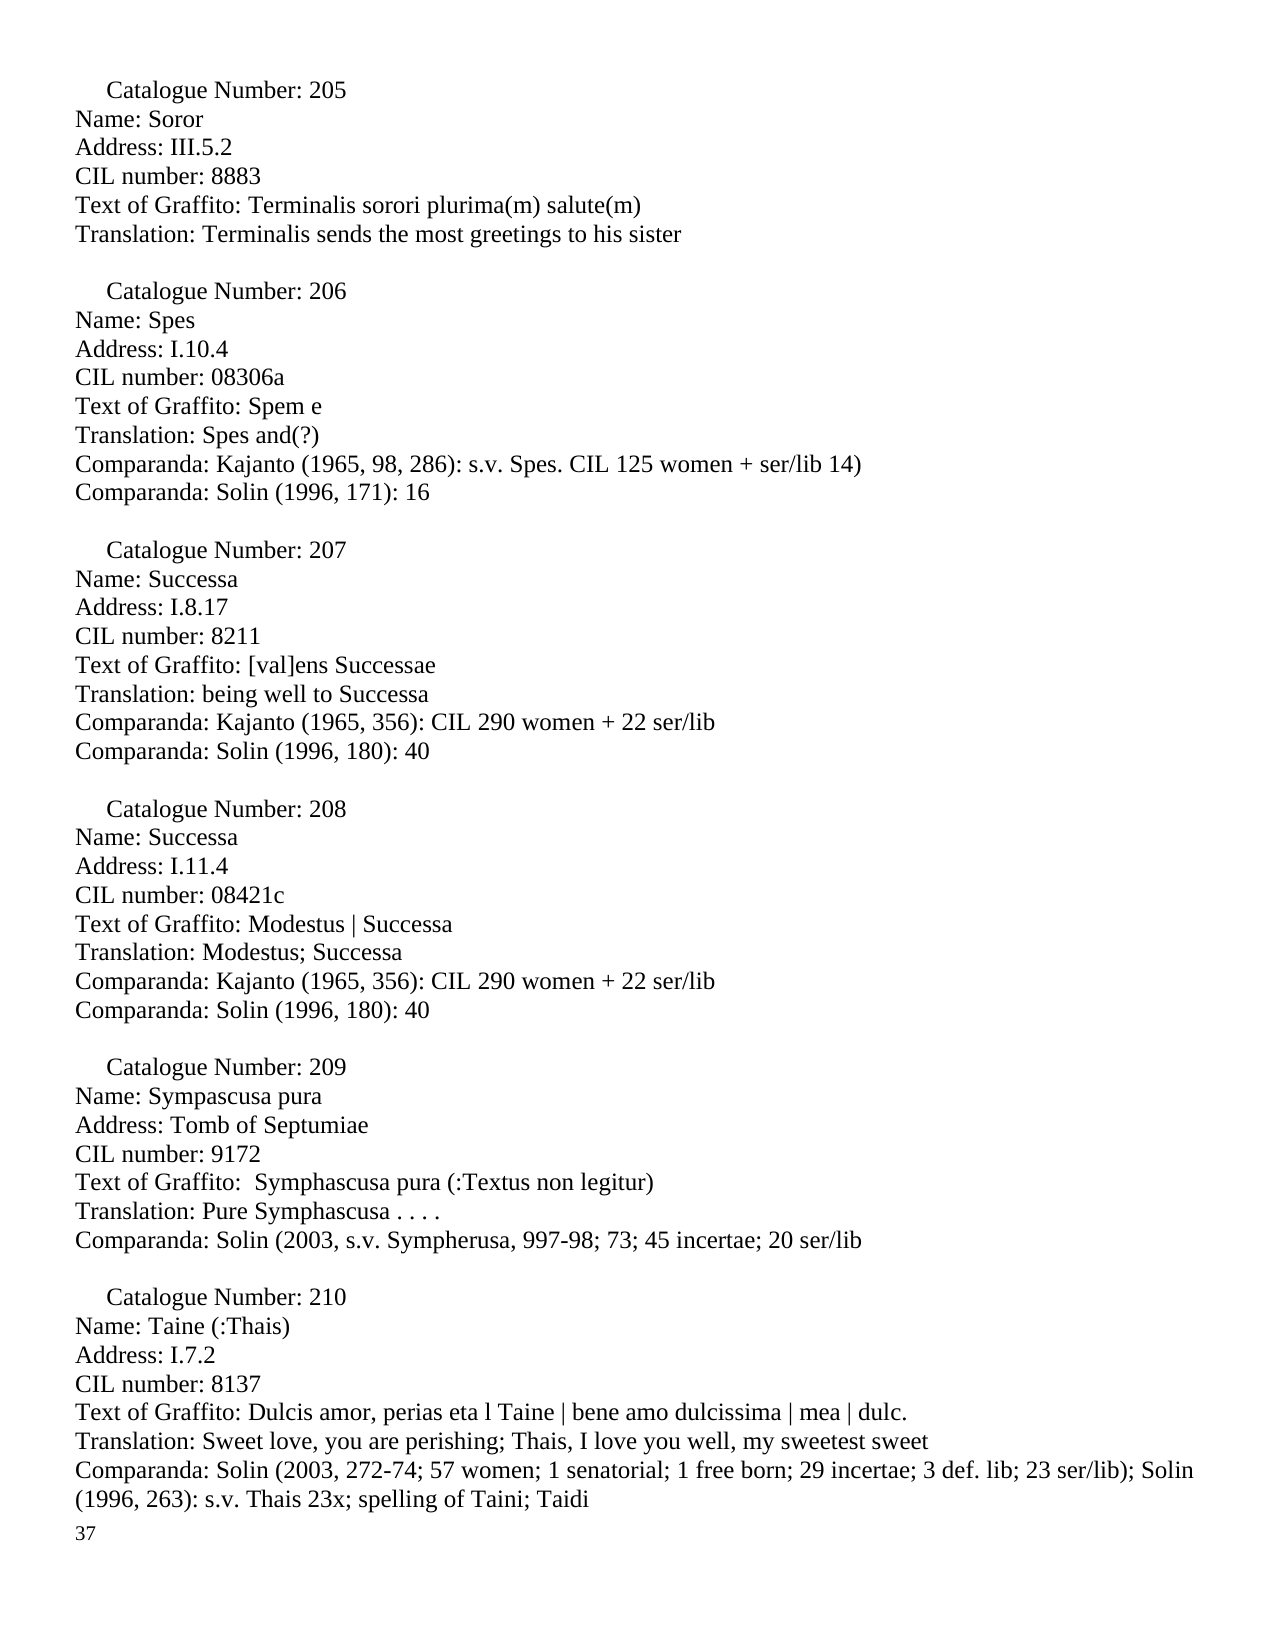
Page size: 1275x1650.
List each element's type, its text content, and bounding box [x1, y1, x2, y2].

text Text of Graffito: Terminalis sorori plurima(m) salute(m) [75, 190, 1200, 219]
text Name: Taine (:Thais) [75, 1311, 1200, 1340]
text CIL number: 08306a [75, 362, 1200, 391]
text Comparanda: Solin (1996, 180): 40 [75, 995, 1200, 1024]
text Text of Graffito: Spem e [75, 391, 1200, 420]
text Comparanda: Kajanto (1965, 98, 286): s.v. Spes. CIL 125 women + ser/lib 14) [75, 449, 1200, 477]
text CIL number: 08421c [75, 880, 1200, 909]
text Translation: Terminalis sends the most greetings to his sister [75, 219, 1200, 247]
text Address: III.5.2 [75, 132, 1200, 161]
text Comparanda: Solin (1996, 180): 40 [75, 736, 1200, 765]
text Address: I.8.17 [75, 592, 1200, 621]
text Catalogue Number: 208 [75, 794, 1200, 822]
text Text of Graffito: Dulcis amor, perias eta l Taine | bene amo dulcissima | mea | dulc. [75, 1397, 1200, 1426]
text Comparanda: Kajanto (1965, 356): CIL 290 women + 22 ser/lib [75, 966, 1200, 995]
text Translation: being well to Successa [75, 679, 1200, 707]
text Comparanda: Solin (2003, 272-74; 57 women; 1 senatorial; 1 free born; 29 incertae; 3 def. lib; 23 ser/lib); Solin (1996, 263): s.v. Thais 23x; spelling of Taini; Taidi [75, 1455, 1200, 1512]
text Address: Ι.11.4 [75, 851, 1200, 880]
text Text of Graffito: Symphascusa pura (:Textus non legitur) [75, 1167, 1200, 1196]
text Text of Graffito: [val]ens Successae [75, 650, 1200, 679]
text Text of Graffito: Μodestus | Successa [75, 909, 1200, 937]
text Translation: Pure Symphascusa . . . . [75, 1196, 1200, 1225]
text CIL number: 8883 [75, 161, 1200, 190]
text Catalogue Number: 206 [75, 276, 1200, 305]
text CIL number: 9172 [75, 1139, 1200, 1167]
text Address: I.10.4 [75, 334, 1200, 362]
text Catalogue Number: 205 [75, 75, 1200, 104]
text Comparanda: Solin (1996, 171): 16 [75, 477, 1200, 506]
text Translation: Modestus; Successa [75, 937, 1200, 966]
text Name: Soror [75, 104, 1200, 132]
text Translation: Sweet love, you are perishing; Thais, I love you well, my sweetest sweet [75, 1426, 1200, 1455]
text Name: Successa [75, 822, 1200, 851]
text Name: Sympascusa pura [75, 1081, 1200, 1110]
text CIL number: 8137 [75, 1369, 1200, 1397]
text Address: I.7.2 [75, 1340, 1200, 1369]
text Comparanda: Solin (2003, s.v. Sympherusa, 997-98; 73; 45 incertae; 20 ser/lib [75, 1225, 1200, 1254]
text Catalogue Number: 210 [75, 1282, 1200, 1311]
text Address: Tomb of Septumiae [75, 1110, 1200, 1139]
text Catalogue Number: 207 [75, 535, 1200, 564]
text Name: Successa [75, 564, 1200, 592]
text Name: Spes [75, 305, 1200, 334]
text Catalogue Number: 209 [75, 1052, 1200, 1081]
text Translation: Spes and(?) [75, 420, 1200, 449]
text CIL number: 8211 [75, 621, 1200, 650]
text Comparanda: Kajanto (1965, 356): CIL 290 women + 22 ser/lib [75, 707, 1200, 736]
